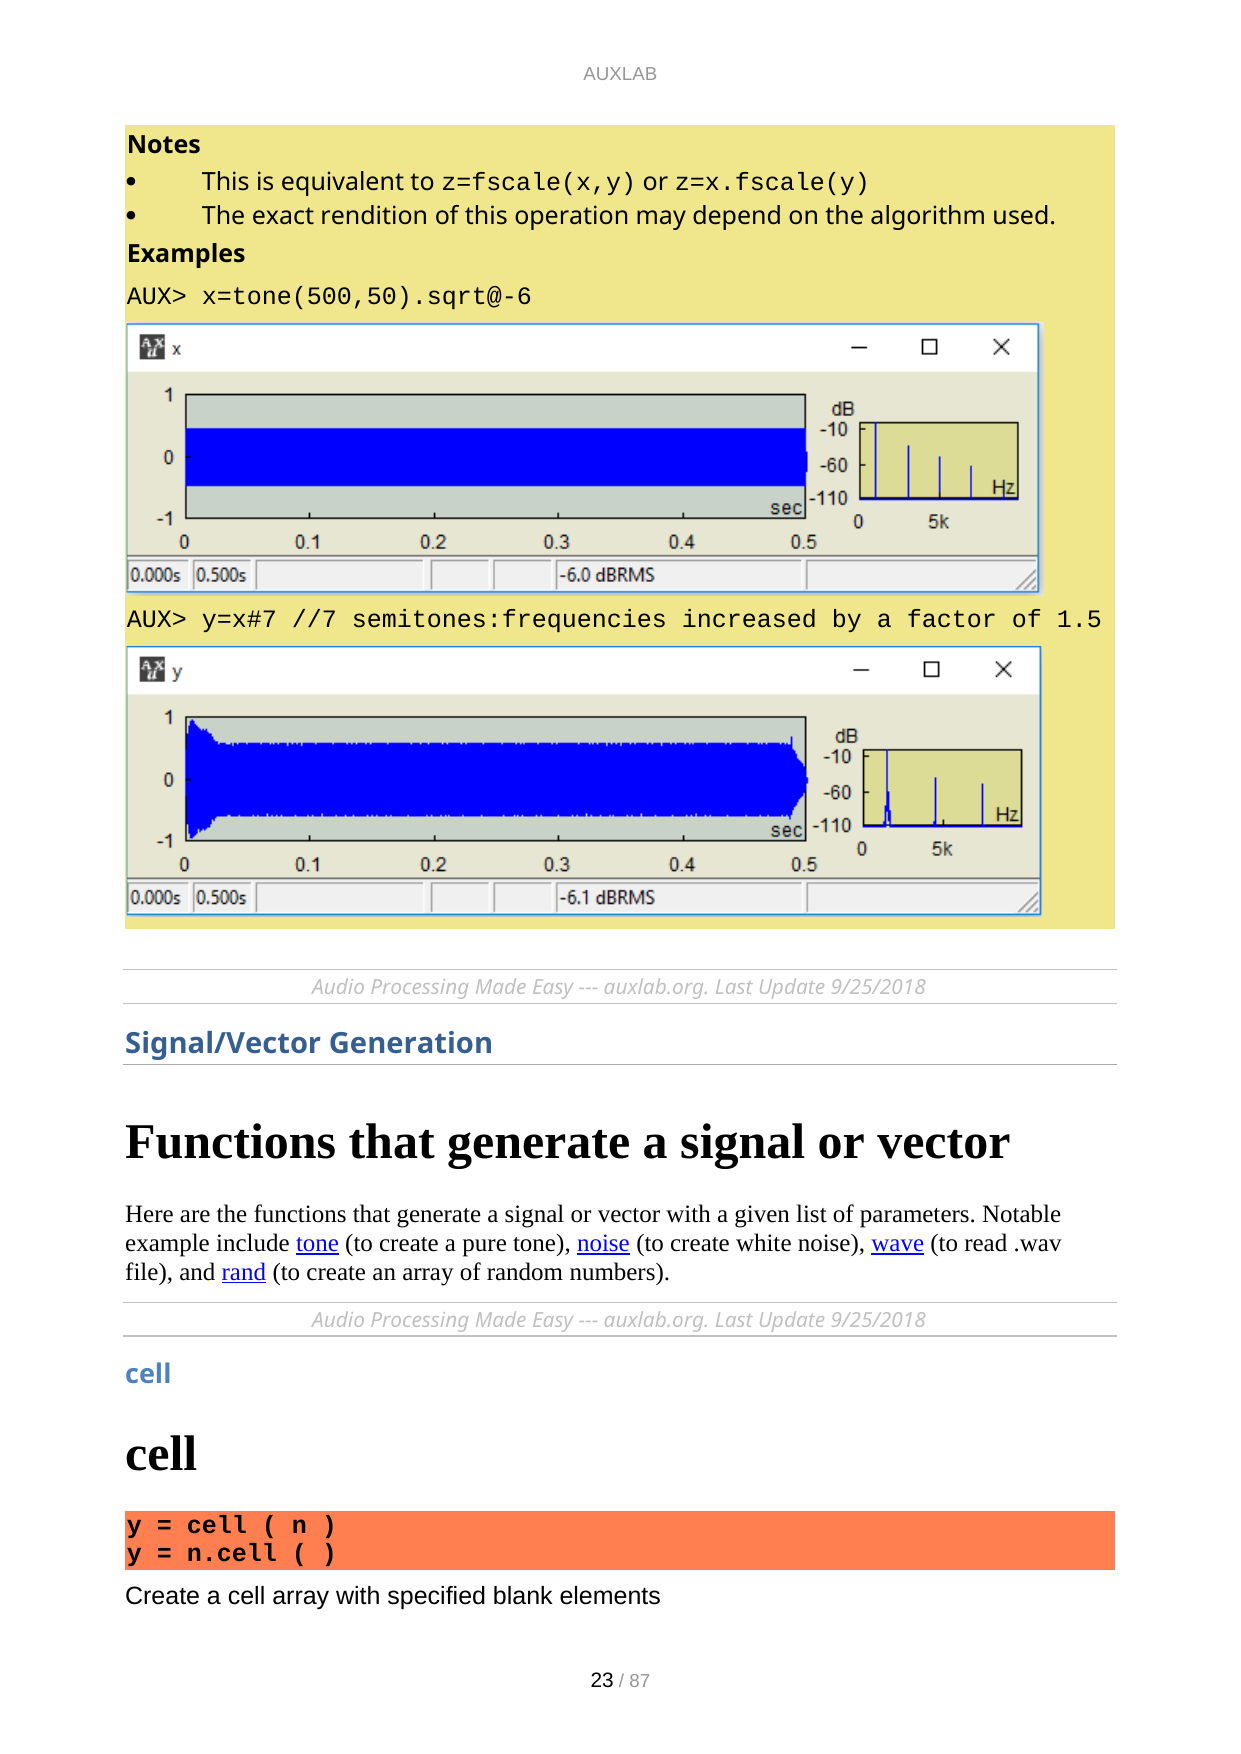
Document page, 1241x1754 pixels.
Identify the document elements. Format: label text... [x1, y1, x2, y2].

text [123, 1303, 1117, 1335]
table_cell Notes [125, 125, 1115, 162]
text Signal/Vector Generation [123, 1020, 1117, 1064]
table_header y = cell ( n ) y = n.cell ( ) [125, 1511, 1115, 1570]
picture [126, 322, 1044, 596]
text Audio Processing Made Easy --- auxlab.org. Last Update 9/25/2018 [123, 970, 1117, 1003]
text Functions that generate a signal or vector [125, 1112, 1115, 1170]
picture [126, 646, 1043, 917]
text Here are the functions that generate a signal or vector with a given list of parameters. Notable example include tone (to create a pure tone), noise (to create white noise), wave (to read .wav file), and rand (to create an array of random numbers). [125, 1199, 1115, 1286]
text cell [123, 1353, 1117, 1394]
table_cell AUX> x=tone(500,50).sqrt@-6 AUX> y=x#7 //7 semitones:frequencies increased by a factor of 1.5 [125, 271, 1115, 929]
table_cell Examples [125, 234, 1115, 271]
table_cell This is equivalent to z=fscale(x,y) or z=x.fscale(y) The exact rendition of this operation may depend on the algorithm used. [125, 162, 1115, 234]
text cell [125, 1423, 1115, 1481]
text Create a cell array with specified blank elements [125, 1581, 1115, 1610]
